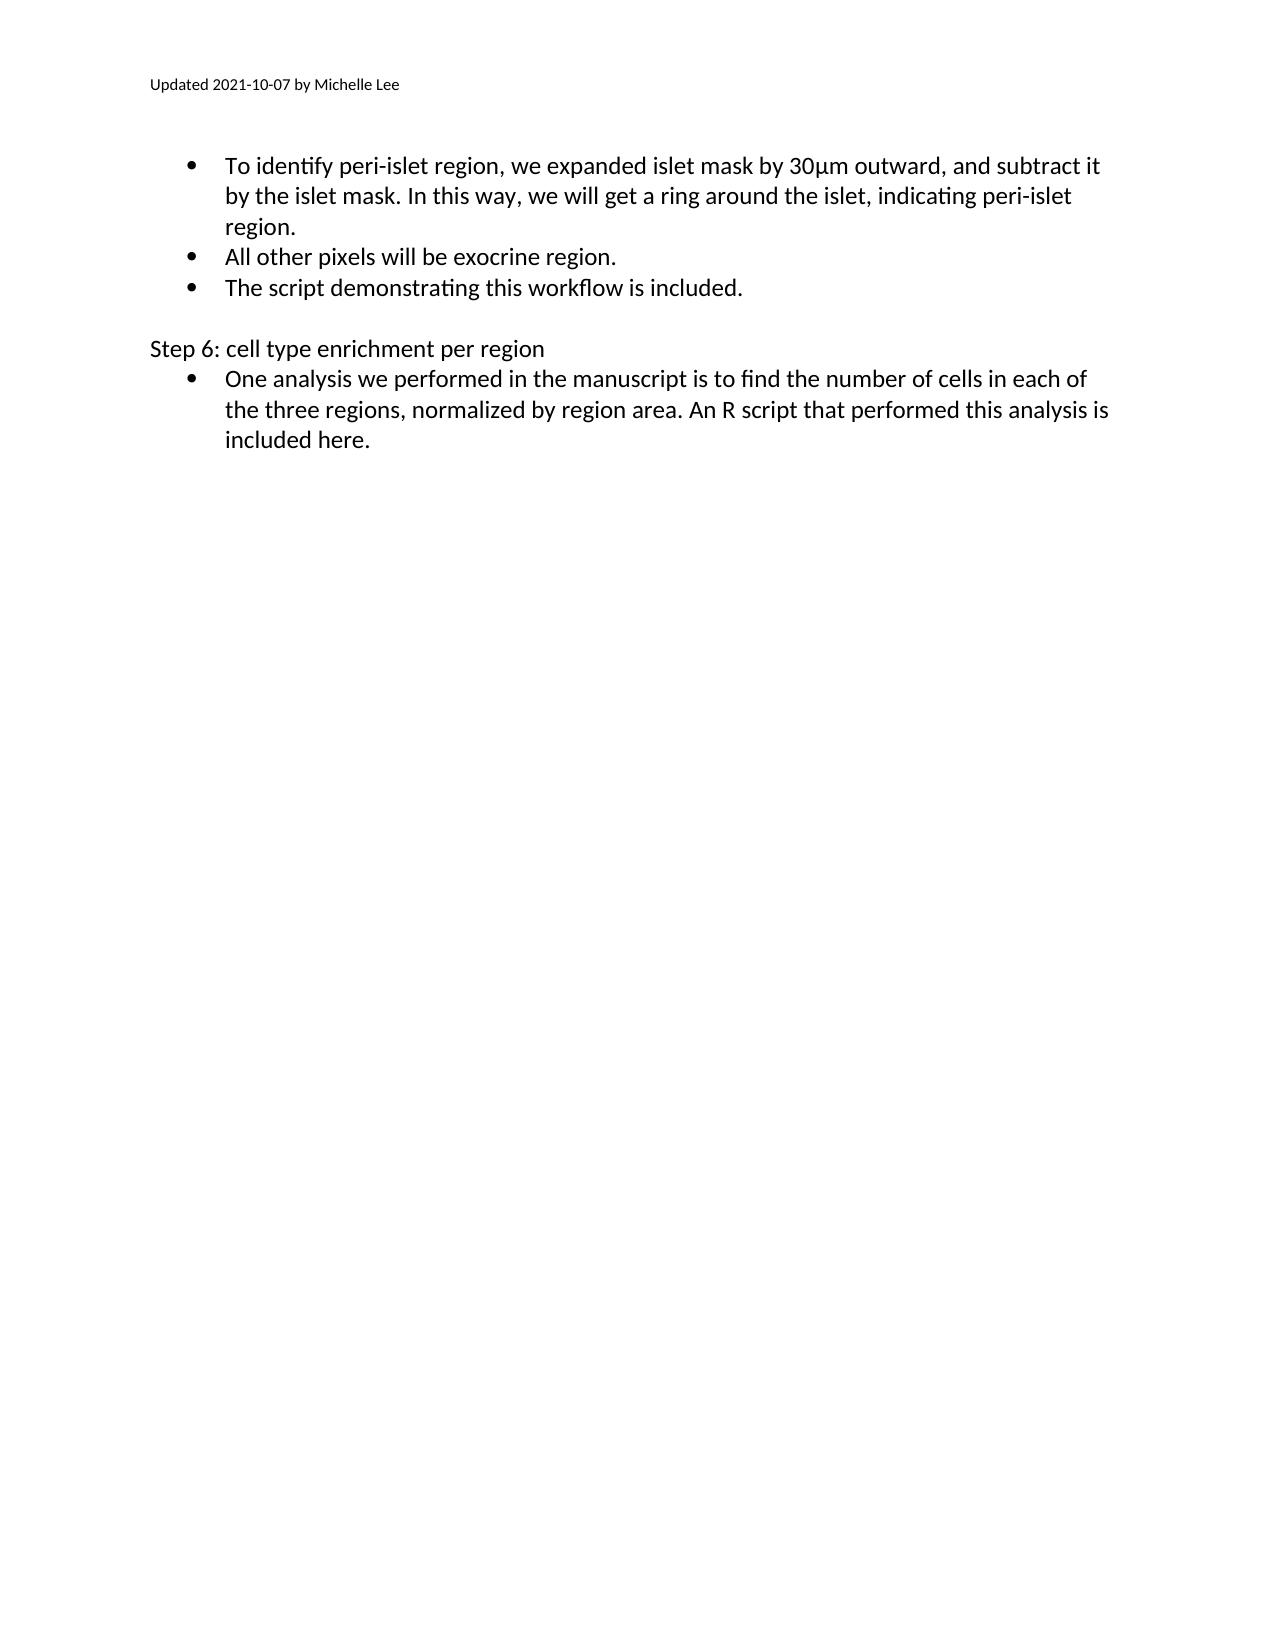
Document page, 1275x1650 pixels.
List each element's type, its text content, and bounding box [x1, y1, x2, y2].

text Step 6: cell type enrichment per region [150, 333, 1125, 364]
list All other pixels will be exocrine region. [187, 242, 1125, 272]
list The script demonstrating this workflow is included. [187, 272, 1125, 303]
list One analysis we performed in the manuscript is to find the number of cells in each of the three regions, normalized by region area. An R script that performed this analysis is included here. [187, 364, 1125, 455]
list To identify peri-islet region, we expanded islet mask by 30μm outward, and subtract it by the islet mask. In this way, we will get a ring around the islet, indicating peri-islet region. [187, 150, 1125, 242]
